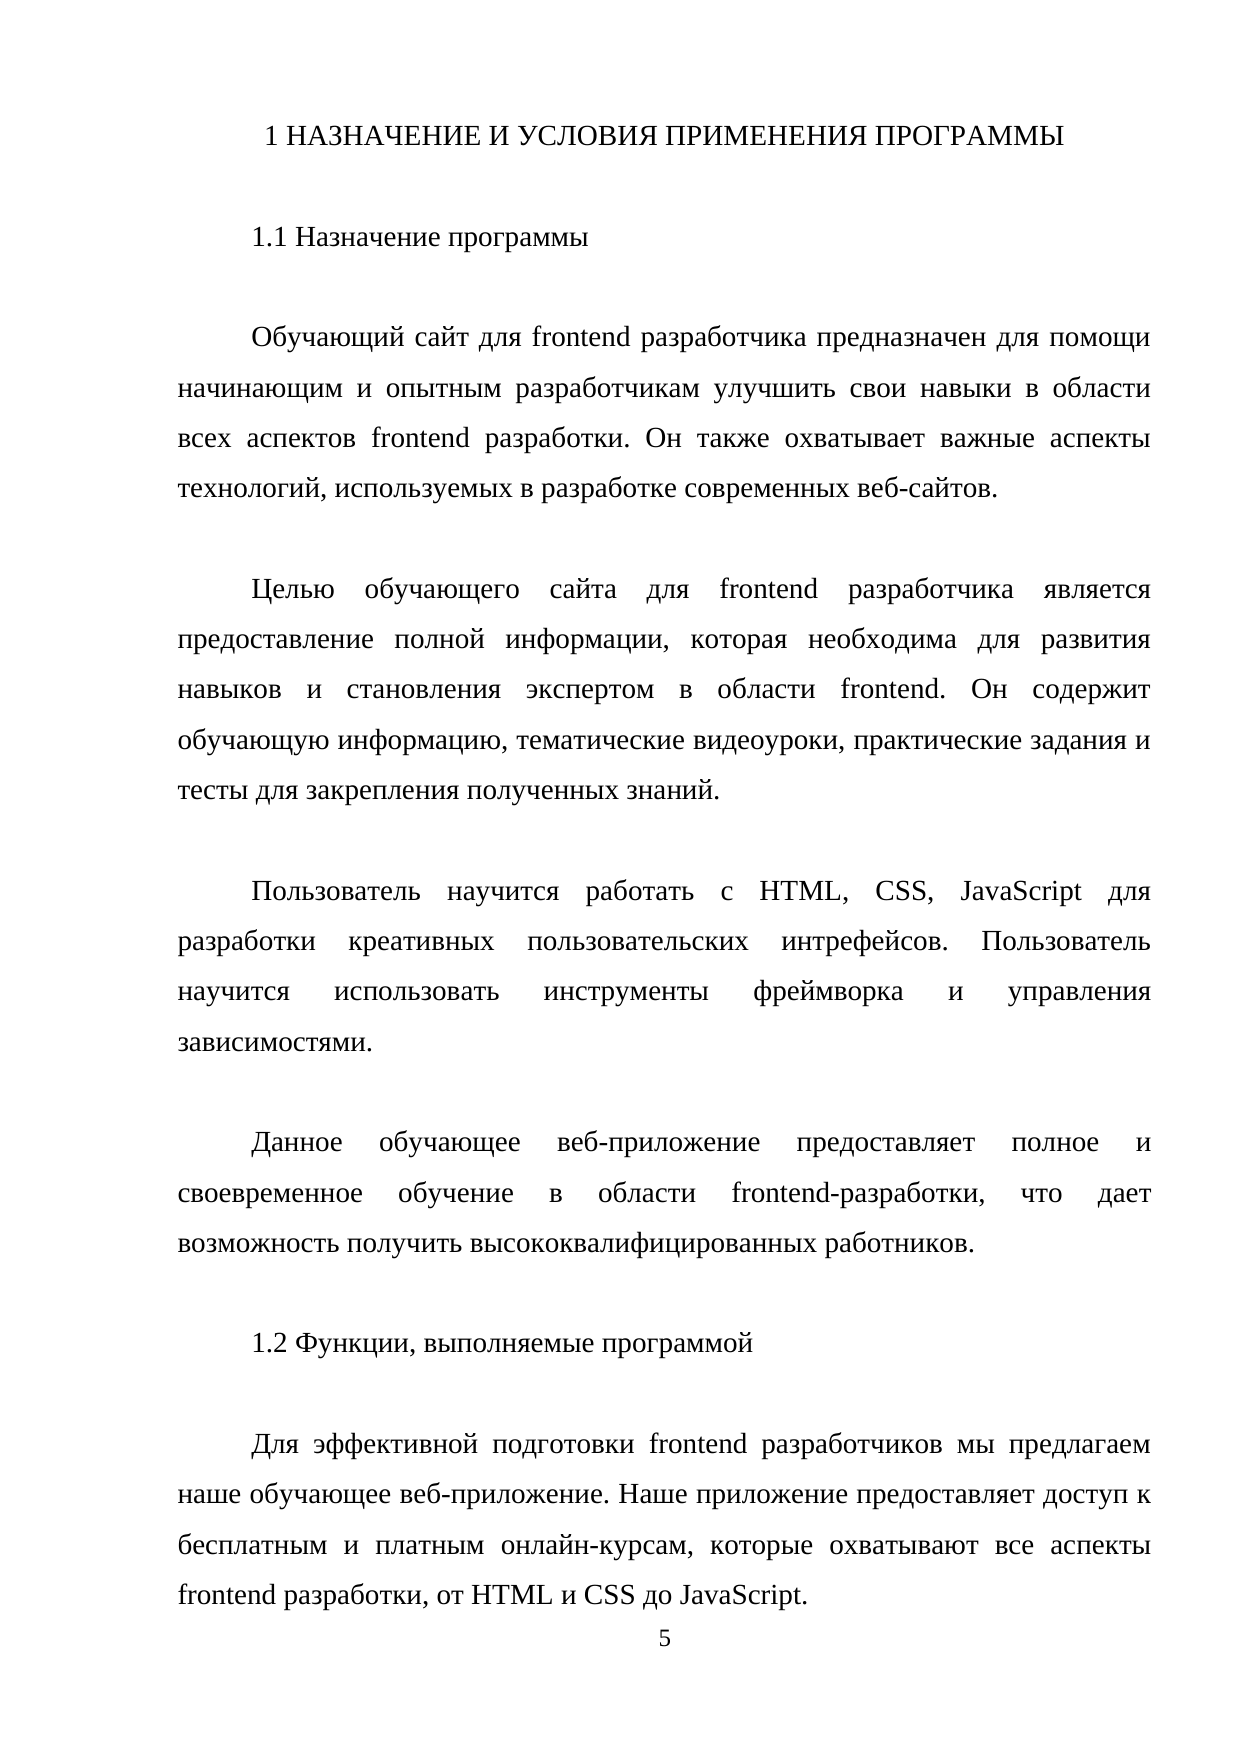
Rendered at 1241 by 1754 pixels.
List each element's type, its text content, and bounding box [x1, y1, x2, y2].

text Целью обучающего сайта для frontend разработчика является предоставление полной информации, которая необходима для развития навыков и становления экспертом в области frontend. Он содержит обучающую информацию, тематические видеоуроки, практические задания и тесты для закрепления полученных знаний. [177, 571, 1152, 806]
text Пользователь научится работать с HTML, CSS, JavaScript для разработки креативных пользовательских интрефейсов. Пользователь научится использовать инструменты фреймворка и управления зависимостями. [177, 873, 1152, 1057]
list Назначение программы [251, 219, 1152, 252]
text 1 НАЗНАЧЕНИЕ И УСЛОВИЯ ПРИМЕНЕНИЯ ПРОГРАММЫ [177, 118, 1152, 152]
text Для эффективной подготовки frontend разработчиков мы предлагаем наше обучающее веб-приложение. Наше приложение предоставляет доступ к бесплатным и платным онлайн-курсам, которые охватывают все аспекты frontend разработки, от HTML и CSS до JavaScript. [177, 1426, 1152, 1611]
text Данное обучающее веб-приложение предоставляет полное и своевременное обучение в области frontend-разработки, что дает возможность получить высококвалифицированных работников. [177, 1124, 1152, 1258]
text Обучающий сайт для frontend разработчика предназначен для помощи начинающим и опытным разработчикам улучшить свои навыки в области всех аспектов frontend разработки. Он также охватывает важные аспекты технологий, используемых в разработке современных веб-сайтов. [177, 319, 1152, 504]
list Функции, выполняемые программой [251, 1326, 1152, 1359]
